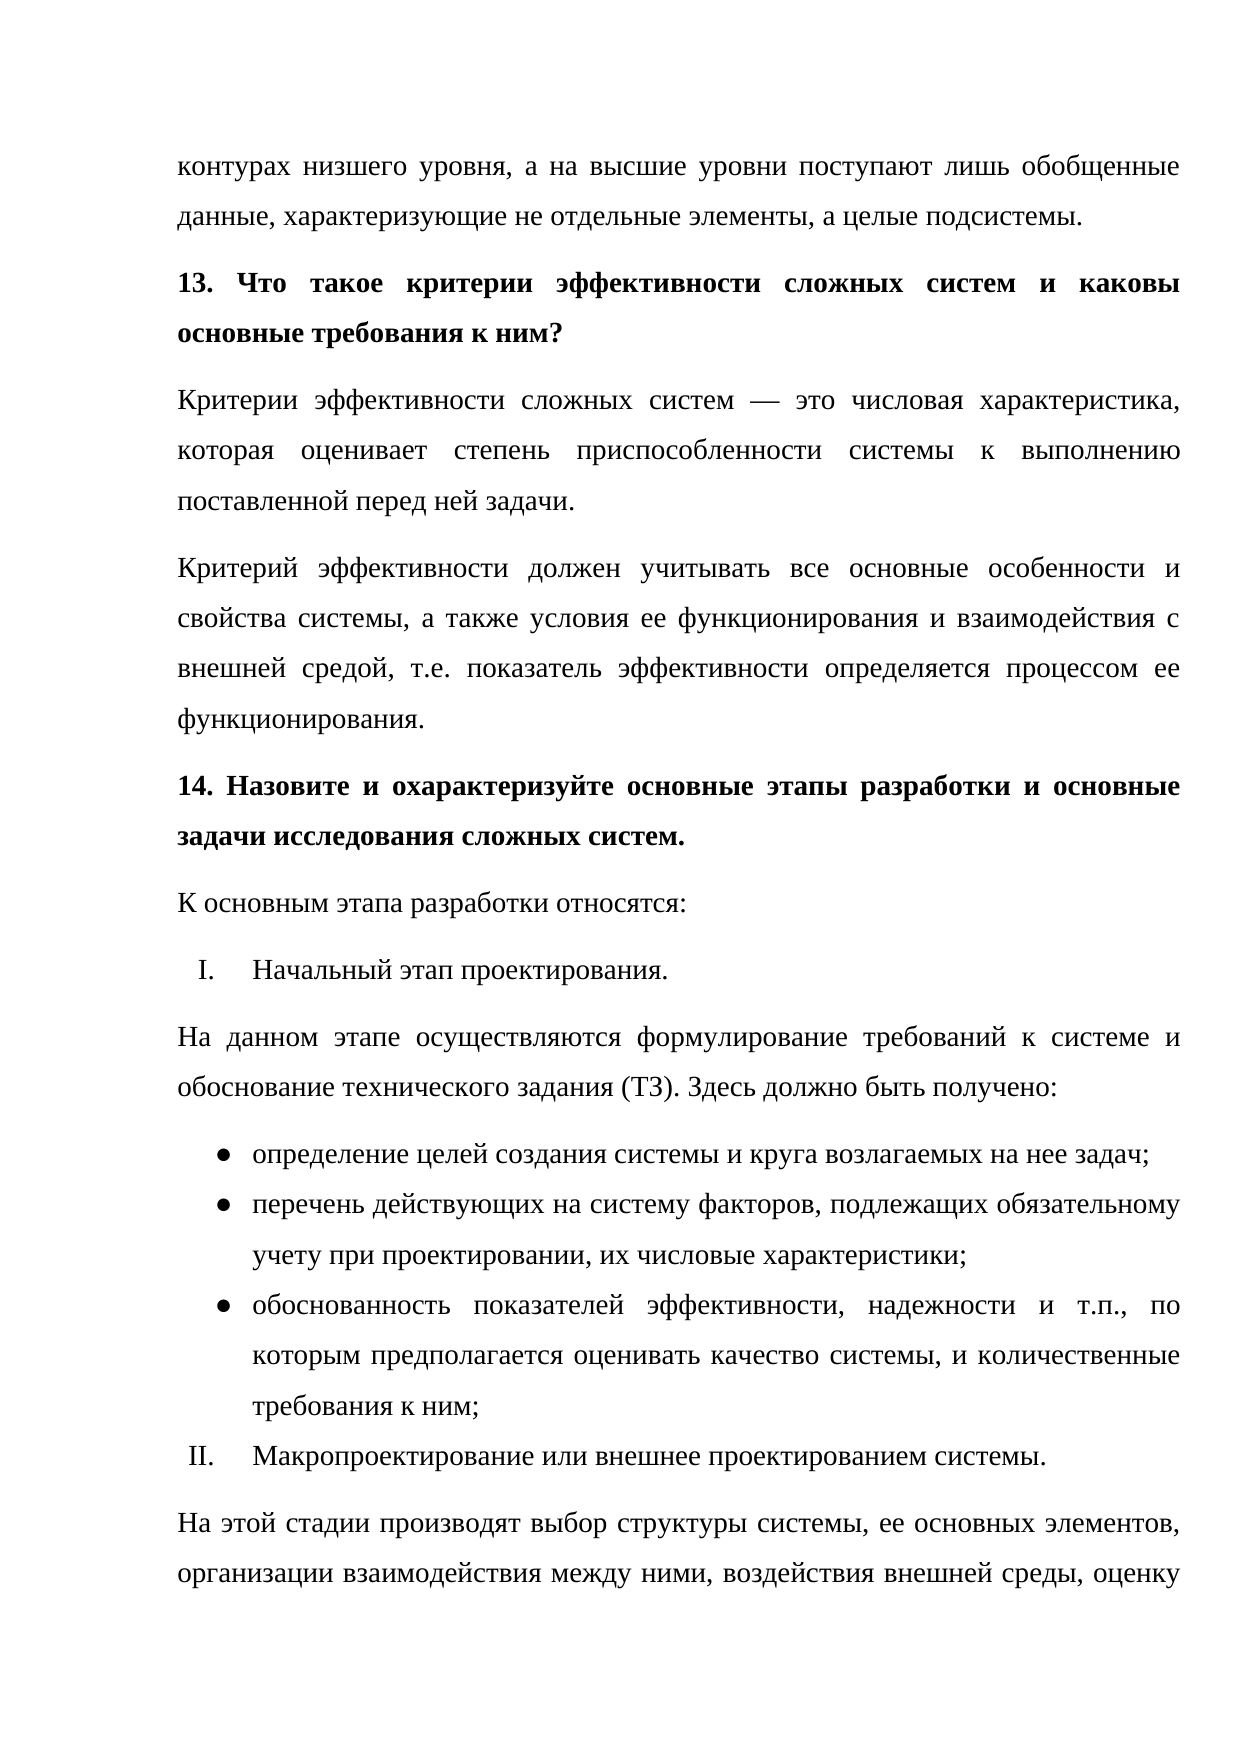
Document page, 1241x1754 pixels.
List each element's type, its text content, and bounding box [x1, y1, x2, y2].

list Начальный этап проектирования. [214, 952, 1181, 986]
text Критерий эффективности должен учитывать все основные особенности и свойства системы, а также условия ее функционирования и взаимодействия с внешней средой, т.е. показатель эффективности определяется процессом ее функционирования. [177, 550, 1181, 734]
list обоснованность показателей эффективности, надежности и т.п., по которым предполагается оценивать качество системы, и количественные требования к ним; [214, 1287, 1181, 1421]
list определение целей создания системы и круга возлагаемых на нее задач; [214, 1136, 1181, 1170]
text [177, 148, 1181, 231]
text 13. Что такое критерии эффективности сложных систем и каковы основные требования к ним? [177, 265, 1181, 349]
text Критерии эффективности сложных систем — это числовая характеристика, которая оценивает степень приспособленности системы к выполнению поставленной перед ней задачи. [177, 382, 1181, 516]
text 14. Назовите и охарактеризуйте основные этапы разработки и основные задачи исследования сложных систем. [177, 768, 1181, 852]
list перечень действующих на систему факторов, подлежащих обязательному учету при проектировании, их числовые характеристики; [214, 1187, 1181, 1270]
list Макропроектирование или внешнее проектированием системы. [214, 1438, 1181, 1472]
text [177, 1505, 1181, 1589]
text К основным этапа разработки относятся: [177, 885, 1181, 918]
text На данном этапе осуществляются формулирование требований к системе и обоснование технического задания (ТЗ). Здесь должно быть получено: [177, 1019, 1181, 1103]
